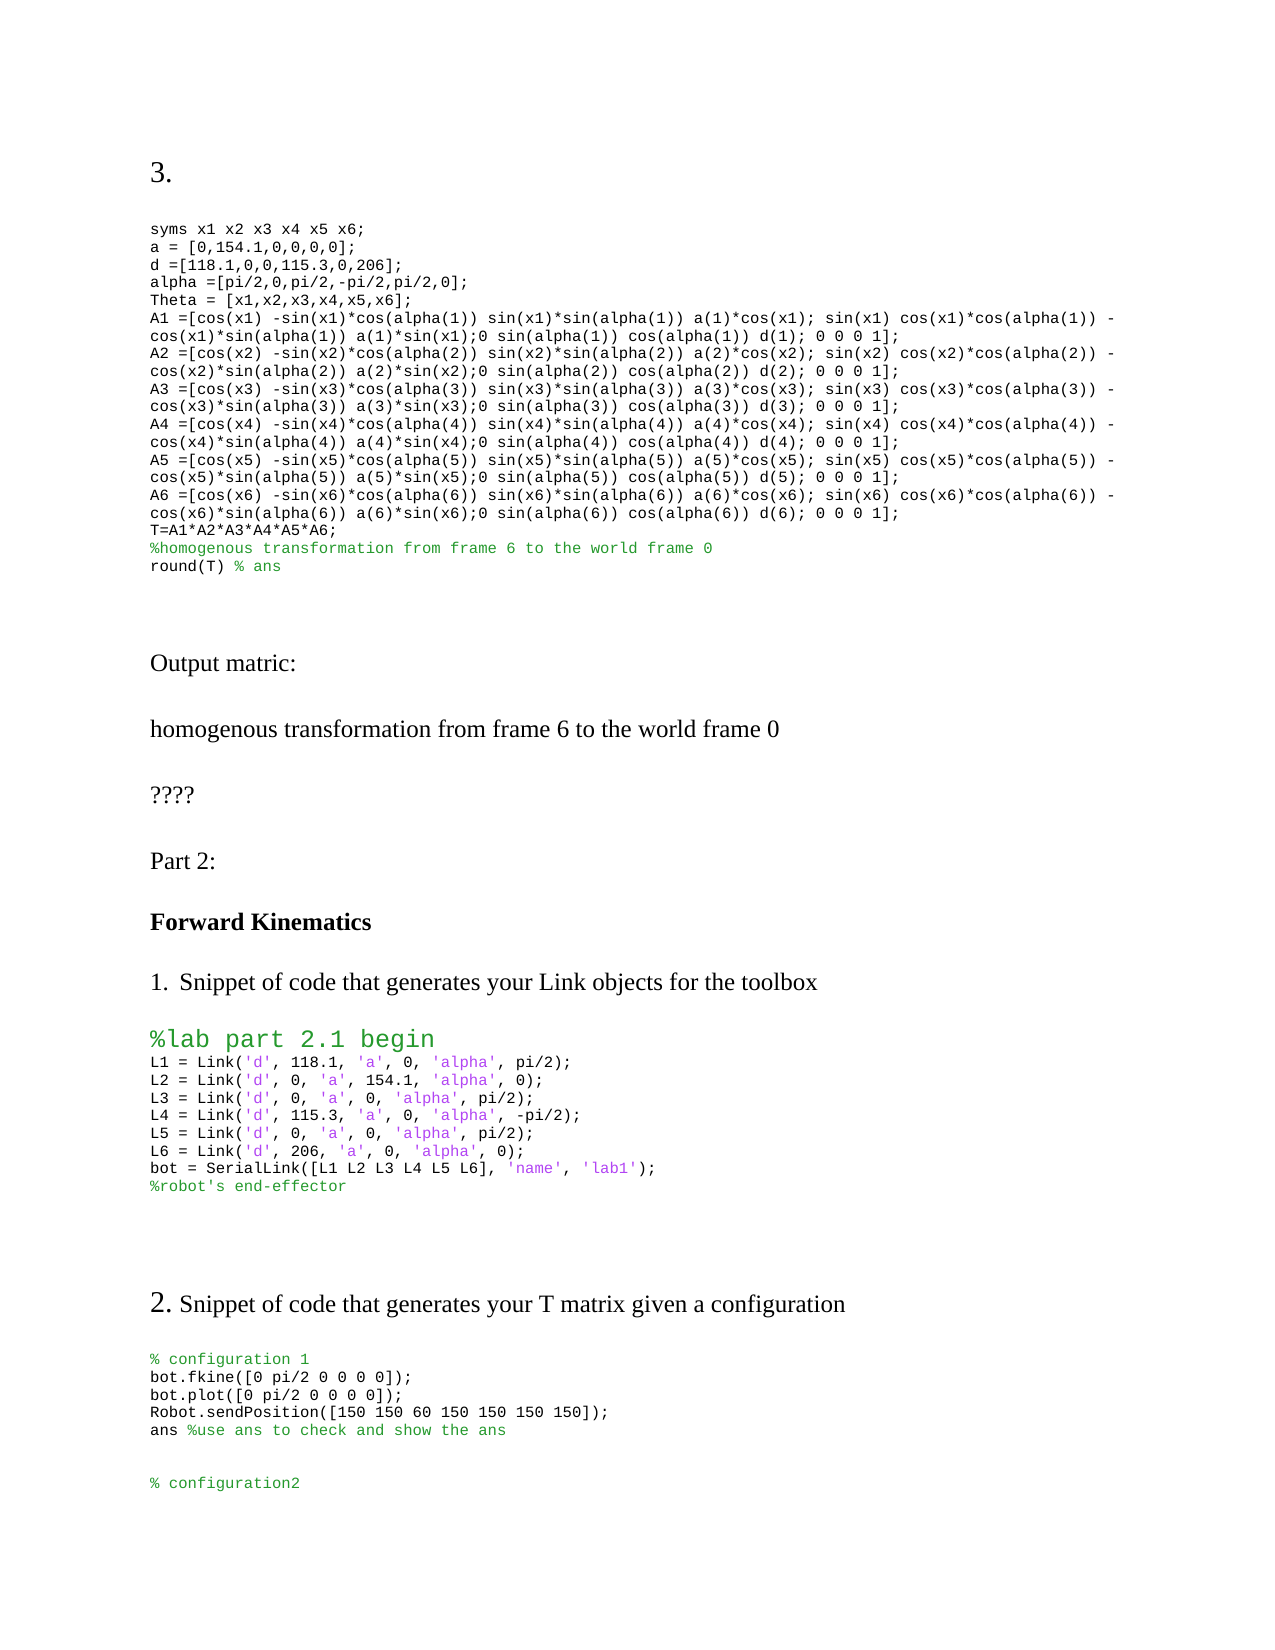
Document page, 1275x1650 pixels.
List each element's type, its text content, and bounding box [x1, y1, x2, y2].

text bot.fkine([0 pi/2 0 0 0 0]); [150, 1369, 1125, 1387]
text %lab part 2.1 begin [150, 1026, 1125, 1055]
text L5 = Link('d', 0, 'a', 0, 'alpha', pi/2); [150, 1126, 1125, 1143]
list Snippet of code that generates your T matrix given a configuration [150, 1280, 1125, 1321]
text bot.plot([0 pi/2 0 0 0 0]); [150, 1387, 1125, 1405]
text % configuration2 [150, 1476, 1125, 1493]
text A5 =[cos(x5) -sin(x5)*cos(alpha(5)) sin(x5)*sin(alpha(5)) a(5)*cos(x5); sin(x5) cos(x5)*cos(alpha(5)) -cos(x5)*sin(alpha(5)) a(5)*sin(x5);0 sin(alpha(5)) cos(alpha(5)) d(5); 0 0 0 1]; [150, 452, 1125, 487]
text d =[118.1,0,0,115.3,0,206]; [150, 257, 1125, 275]
text L6 = Link('d', 206, 'a', 0, 'alpha', 0); [150, 1143, 1125, 1161]
text Robot.sendPosition([150 150 60 150 150 150 150]); [150, 1405, 1125, 1422]
text A6 =[cos(x6) -sin(x6)*cos(alpha(6)) sin(x6)*sin(alpha(6)) a(6)*cos(x6); sin(x6) cos(x6)*cos(alpha(6)) -cos(x6)*sin(alpha(6)) a(6)*sin(x6);0 sin(alpha(6)) cos(alpha(6)) d(6); 0 0 0 1]; [150, 487, 1125, 523]
text A3 =[cos(x3) -sin(x3)*cos(alpha(3)) sin(x3)*sin(alpha(3)) a(3)*cos(x3); sin(x3) cos(x3)*cos(alpha(3)) -cos(x3)*sin(alpha(3)) a(3)*sin(x3);0 sin(alpha(3)) cos(alpha(3)) d(3); 0 0 0 1]; [150, 381, 1125, 416]
text A2 =[cos(x2) -sin(x2)*cos(alpha(2)) sin(x2)*sin(alpha(2)) a(2)*cos(x2); sin(x2) cos(x2)*cos(alpha(2)) -cos(x2)*sin(alpha(2)) a(2)*sin(x2);0 sin(alpha(2)) cos(alpha(2)) d(2); 0 0 0 1]; [150, 346, 1125, 381]
text Part 2: [150, 839, 1125, 875]
text alpha =[pi/2,0,pi/2,-pi/2,pi/2,0]; [150, 275, 1125, 292]
text syms x1 x2 x3 x4 x5 x6; [150, 222, 1125, 239]
text bot = SerialLink([L1 L2 L3 L4 L5 L6], 'name', 'lab1'); [150, 1161, 1125, 1179]
text %homogenous transformation from frame 6 to the world frame 0 [150, 540, 1125, 558]
text T=A1*A2*A3*A4*A5*A6; [150, 523, 1125, 540]
text a = [0,154.1,0,0,0,0]; [150, 239, 1125, 257]
text L1 = Link('d', 118.1, 'a', 0, 'alpha', pi/2); [150, 1055, 1125, 1072]
text A4 =[cos(x4) -sin(x4)*cos(alpha(4)) sin(x4)*sin(alpha(4)) a(4)*cos(x4); sin(x4) cos(x4)*cos(alpha(4)) -cos(x4)*sin(alpha(4)) a(4)*sin(x4);0 sin(alpha(4)) cos(alpha(4)) d(4); 0 0 0 1]; [150, 416, 1125, 452]
text ans %use ans to check and show the ans [150, 1422, 1125, 1440]
list Snippet of code that generates your Link objects for the toolbox [150, 960, 1125, 996]
text homogenous transformation from frame 6 to the world frame 0 [150, 708, 1125, 743]
text L4 = Link('d', 115.3, 'a', 0, 'alpha', -pi/2); [150, 1108, 1125, 1126]
text L2 = Link('d', 0, 'a', 154.1, 'alpha', 0); [150, 1072, 1125, 1090]
text ???? [150, 774, 1125, 809]
text Output matric: [150, 642, 1125, 677]
text %robot's end-effector [150, 1179, 1125, 1196]
text Theta = [x1,x2,x3,x4,x5,x6]; [150, 292, 1125, 310]
text Forward Kinematics [150, 900, 1125, 935]
text round(T) % ans [150, 558, 1125, 576]
text % configuration 1 [150, 1352, 1125, 1369]
text A1 =[cos(x1) -sin(x1)*cos(alpha(1)) sin(x1)*sin(alpha(1)) a(1)*cos(x1); sin(x1) cos(x1)*cos(alpha(1)) -cos(x1)*sin(alpha(1)) a(1)*sin(x1);0 sin(alpha(1)) cos(alpha(1)) d(1); 0 0 0 1]; [150, 310, 1125, 346]
text L3 = Link('d', 0, 'a', 0, 'alpha', pi/2); [150, 1090, 1125, 1108]
